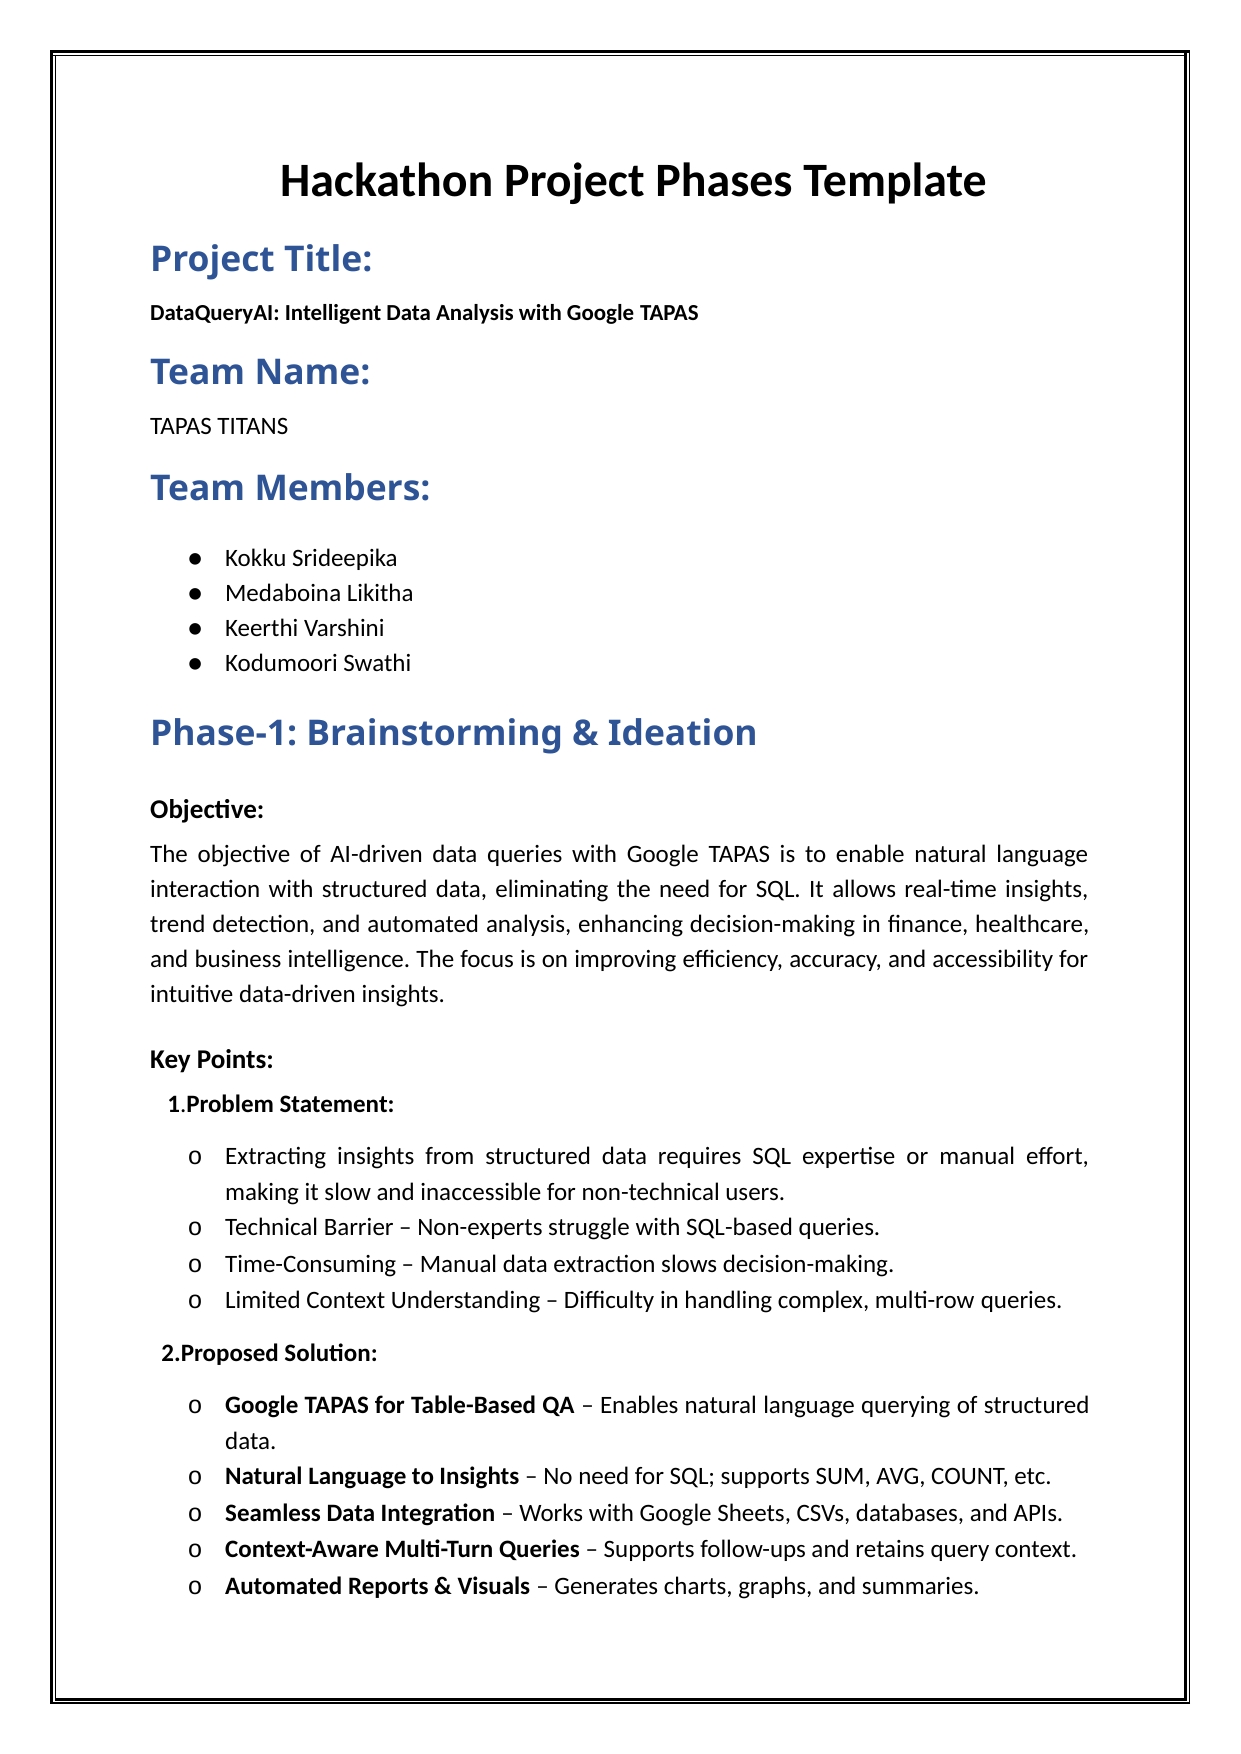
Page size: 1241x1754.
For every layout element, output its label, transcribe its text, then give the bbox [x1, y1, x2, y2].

list Time-Consuming – Manual data extraction slows decision-making. [187, 1248, 1090, 1280]
list Technical Barrier – Non-experts struggle with SQL-based queries. [187, 1212, 1090, 1243]
text DataQueryAI: Intelligent Data Analysis with Google TAPAS [150, 298, 1090, 326]
text 2.Proposed Solution: [150, 1338, 1090, 1368]
text The objective of AI-driven data queries with Google TAPAS is to enable natural language interaction with structured data, eliminating the need for SQL. It allows real-time insights, trend detection, and automated analysis, enhancing decision-making in finance, healthcare, and business intelligence. The focus is on improving efficiency, accuracy, and accessibility for intuitive data-driven insights. [150, 838, 1090, 1009]
list Kodumoori Swathi [187, 647, 1090, 678]
text Hackathon Project Phases Template [150, 150, 1090, 208]
subtitle Key Points: [150, 1042, 1090, 1075]
list Keerthi Varshini [187, 612, 1090, 643]
text TAPAS TITANS [150, 410, 1090, 441]
list Google TAPAS for Table-Based QA – Enables natural language querying of structured data. [187, 1389, 1090, 1456]
list Kokku Srideepika [187, 542, 1090, 573]
list Seamless Data Integration – Works with Google Sheets, CSVs, databases, and APIs. [187, 1497, 1090, 1529]
list Medaboina Likitha [187, 577, 1090, 608]
text 1.Problem Statement: [150, 1089, 1090, 1119]
list Limited Context Understanding – Difficulty in handling complex, multi-row queries. [187, 1284, 1090, 1316]
subtitle Team Members: [150, 462, 1090, 510]
subtitle Team Name: [150, 347, 1090, 395]
subtitle Project Title: [150, 234, 1090, 282]
subtitle Objective: [150, 792, 1090, 825]
list Extracting insights from structured data requires SQL expertise or manual effort, making it slow and inaccessible for non-technical users. [187, 1140, 1090, 1207]
list Automated Reports & Visuals – Generates charts, graphs, and summaries. [187, 1570, 1090, 1602]
subtitle Phase-1: Brainstorming & Ideation [150, 707, 1090, 756]
list Context-Aware Multi-Turn Queries – Supports follow-ups and retains query context. [187, 1533, 1090, 1565]
list Natural Language to Insights – No need for SQL; supports SUM, AVG, COUNT, etc. [187, 1461, 1090, 1492]
